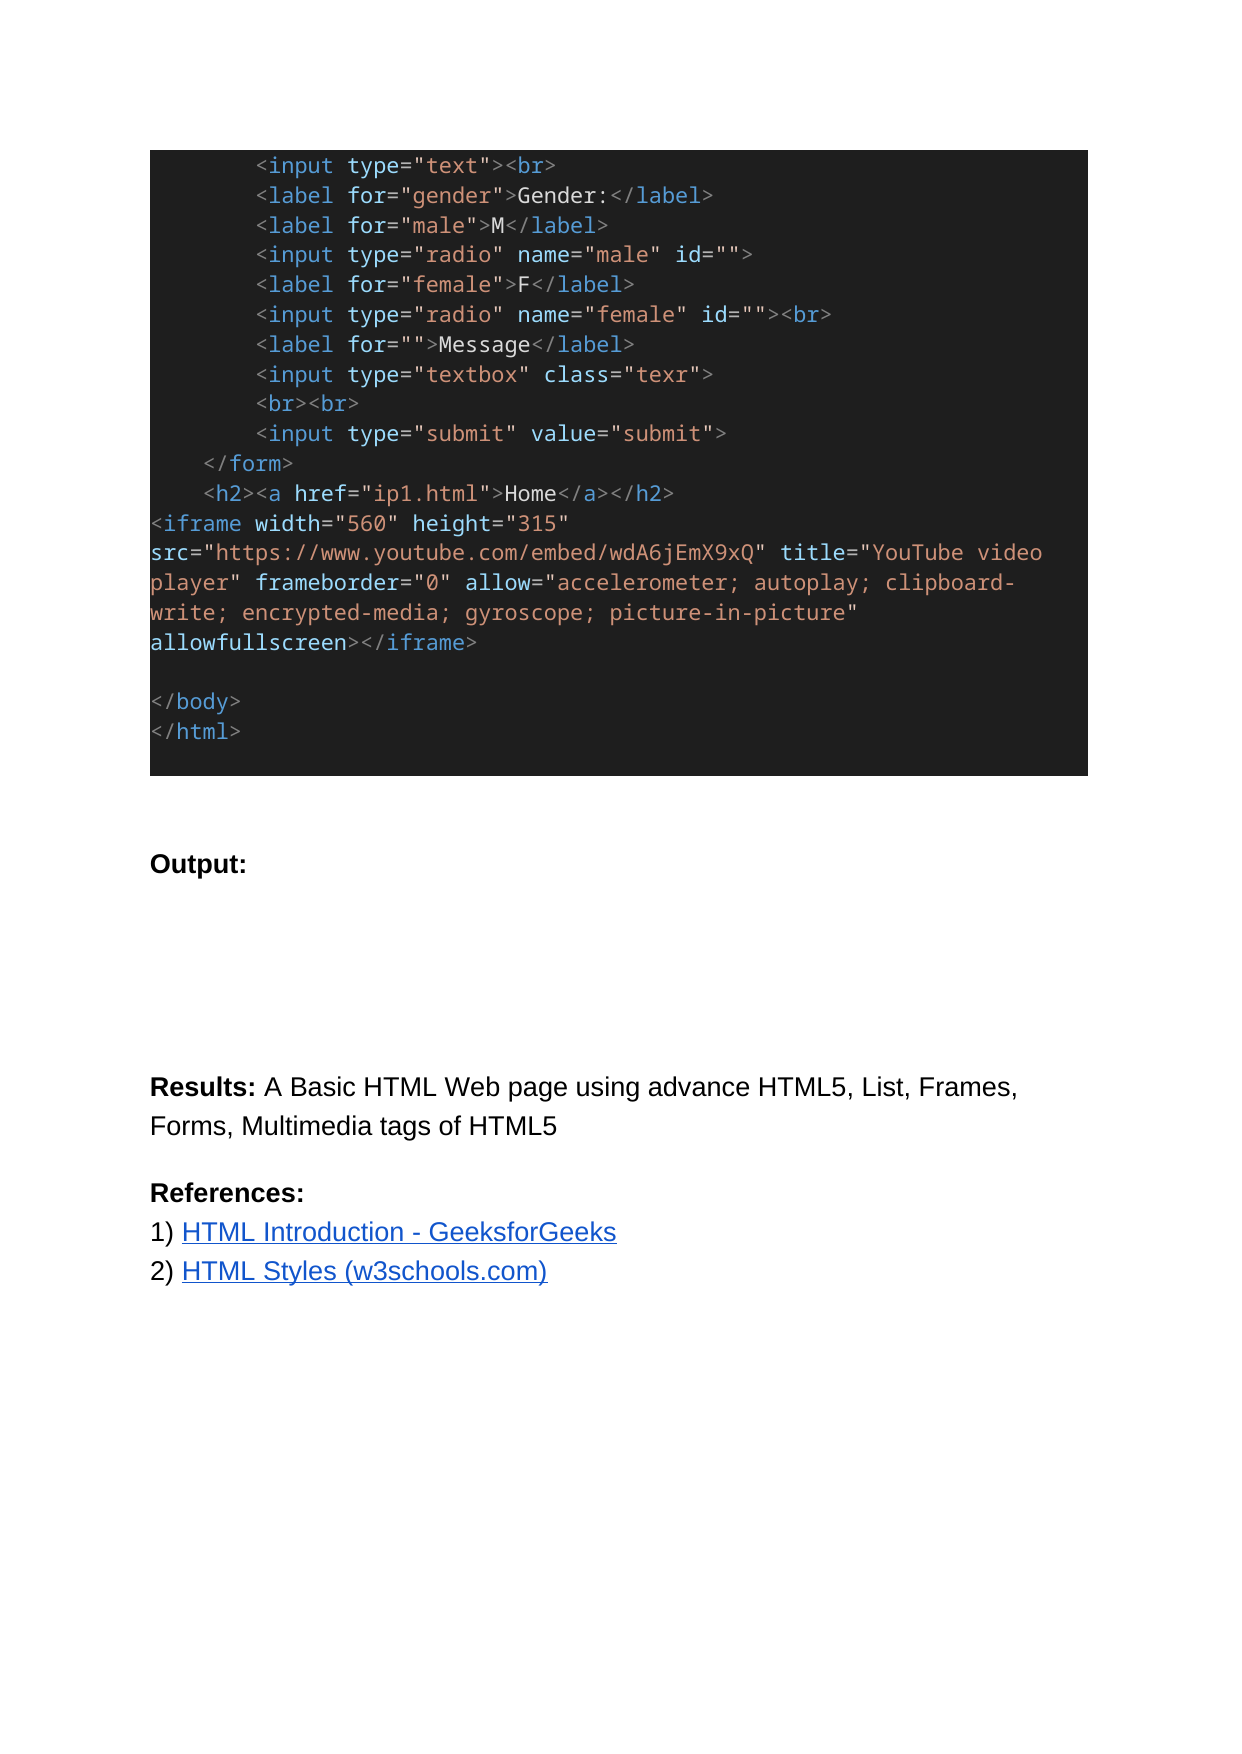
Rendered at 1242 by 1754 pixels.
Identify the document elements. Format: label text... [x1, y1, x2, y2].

text <label for="male">M</label> [150, 209, 1088, 239]
text <br><br> [150, 388, 1088, 418]
text </html> [150, 716, 1088, 746]
text Results: A Basic HTML Web page using advance HTML5, List, Frames, [149, 1071, 1088, 1102]
text <label for="female">F</label> [150, 269, 1088, 299]
text <iframe width="560" height="315" src="https://www.youtube.com/embed/wdA6jEmX9xQ" title="YouTube video player" frameborder="0" allow="accelerometer; autoplay; clipboard-write; encrypted-media; gyroscope; picture-in-picture" allowfullscreen></iframe> [150, 507, 1088, 656]
text Output: [149, 848, 1088, 879]
text </body> [150, 686, 1088, 716]
text <input type="radio" name="male" id=""> [150, 239, 1088, 269]
text </form> [150, 448, 1088, 478]
text <input type="text"><br> [150, 150, 1088, 180]
text References: [149, 1177, 1088, 1208]
text <label for="">Message</label> [150, 329, 1088, 358]
text <input type="radio" name="female" id=""><br> [150, 299, 1088, 329]
text <label for="gender">Gender:</label> [150, 180, 1088, 209]
text <h2><a href="ip1.html">Home</a></h2> [150, 478, 1088, 507]
list HTML Styles (w3schools.com) [150, 1255, 1088, 1286]
list HTML Introduction - GeeksforGeeks [150, 1216, 1088, 1247]
text <input type="textbox" class="texr"> [150, 358, 1088, 388]
text Forms, Multimedia tags of HTML5 [149, 1109, 1088, 1141]
text <input type="submit" value="submit"> [150, 418, 1088, 448]
